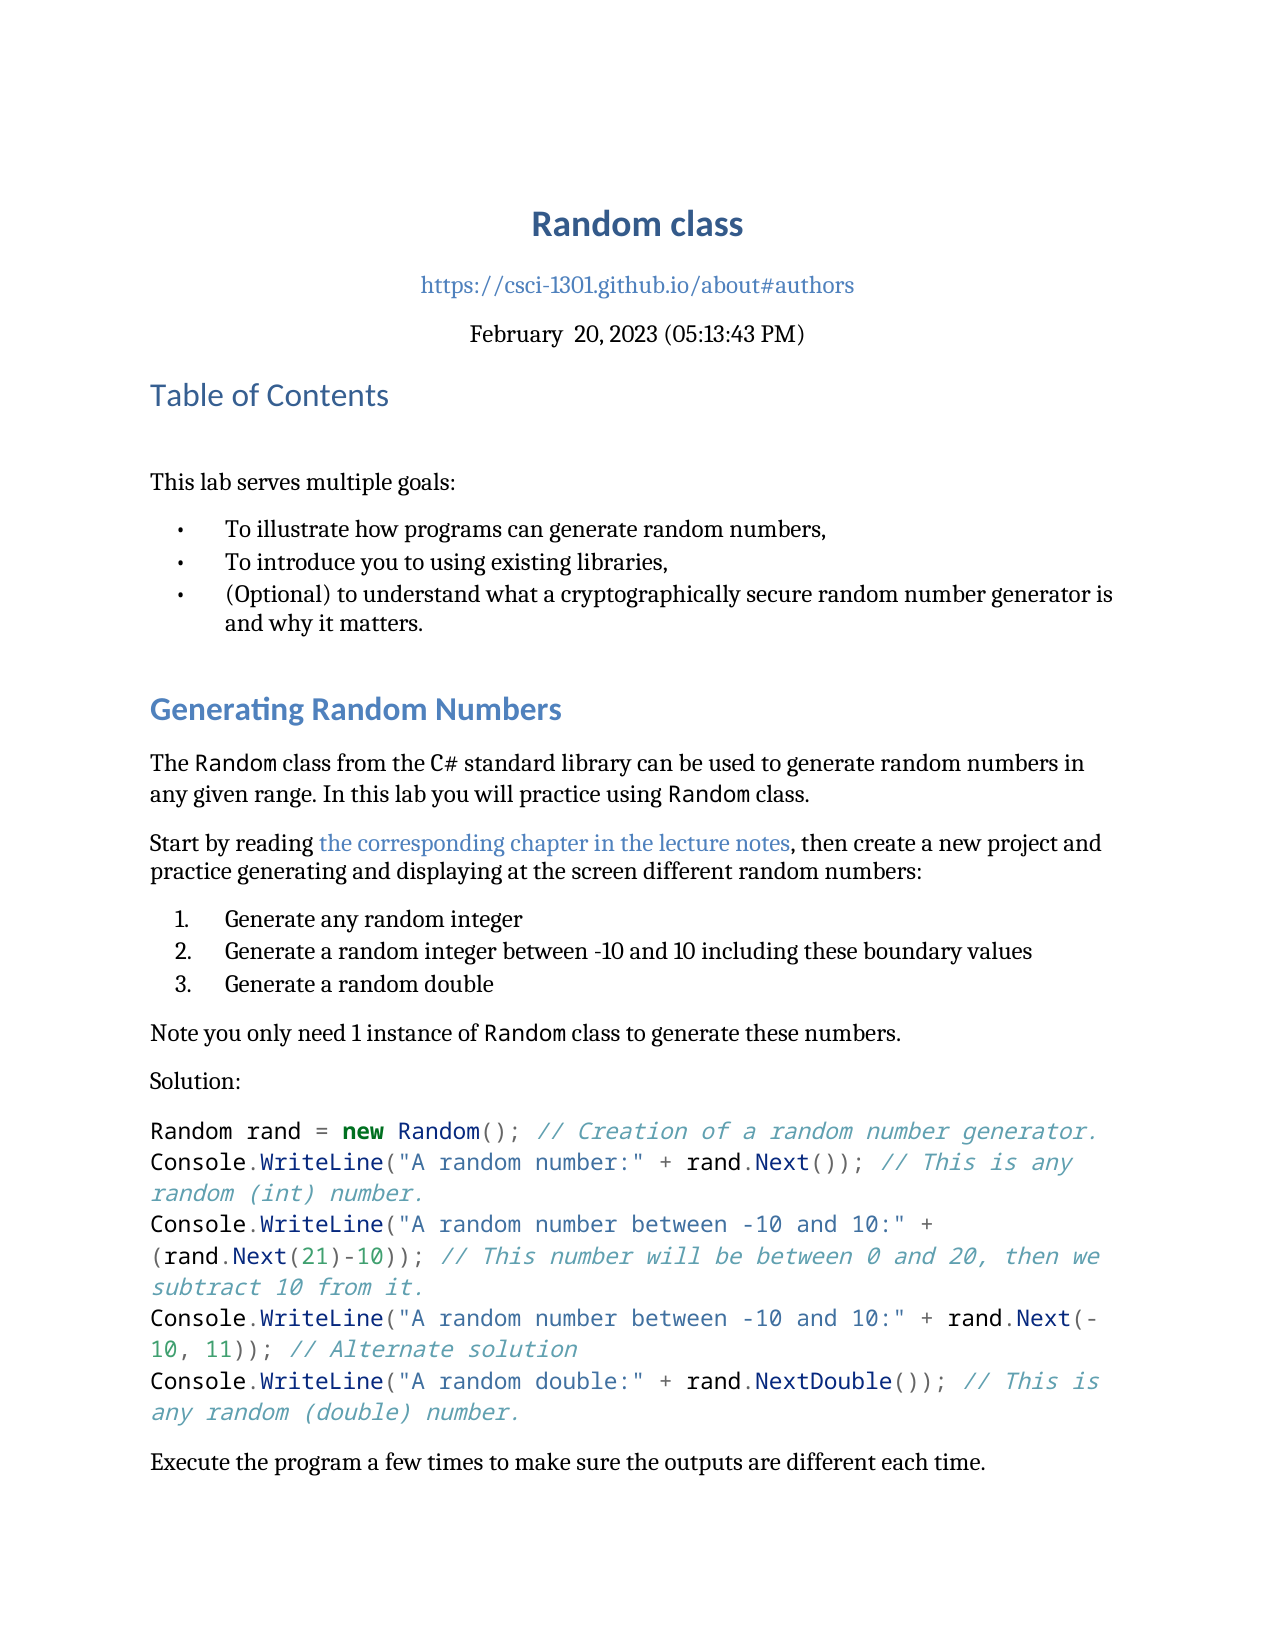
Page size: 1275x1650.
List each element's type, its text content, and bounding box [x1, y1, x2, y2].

list (Optional) to understand what a cryptographically secure random number generator is and why it matters. [175, 580, 1125, 638]
text This lab serves multiple goals: [150, 468, 1125, 496]
title Random class [150, 200, 1125, 246]
text https://csci-1301.github.io/about#authors [150, 271, 1125, 299]
text Execute the program a few times to make sure the outputs are different each time. [150, 1448, 1125, 1477]
list To introduce you to using existing libraries, [175, 548, 1125, 576]
list Generate a random integer between -10 and 10 including these boundary values [175, 937, 1125, 966]
text Solution: [150, 1067, 1125, 1096]
list Generate any random integer [175, 905, 1125, 933]
text The Random class from the C# standard library can be used to generate random numbers in any given range. In this lab you will practice using Random class. [150, 747, 1125, 810]
list To illustrate how programs can generate random numbers, [175, 515, 1125, 544]
text Start by reading the corresponding chapter in the lecture notes, then create a new project and practice generating and displaying at the screen different random numbers: [150, 828, 1125, 886]
subtitle Generating Random Numbers [150, 688, 1125, 728]
text Random rand = new Random(); // Creation of a random number generator. Console.WriteLine("A random number:" + rand.Next()); // This is any random (int) number. Console.WriteLine("A random number between -10 and 10:" + (rand.Next(21)-10)); // This number will be between 0 and 20, then we subtract 10 from it. Console.WriteLine("A random number between -10 and 10:" + rand.Next(-10, 11)); // Alternate solution Console.WriteLine("A random double:" + rand.NextDouble()); // This is any random (double) number. [150, 1115, 1125, 1427]
text Note you only need 1 instance of Random class to generate these numbers. [150, 1017, 1125, 1048]
list Generate a random double [175, 970, 1125, 998]
text February 20, 2023 (05:13:43 PM) [150, 320, 1125, 349]
